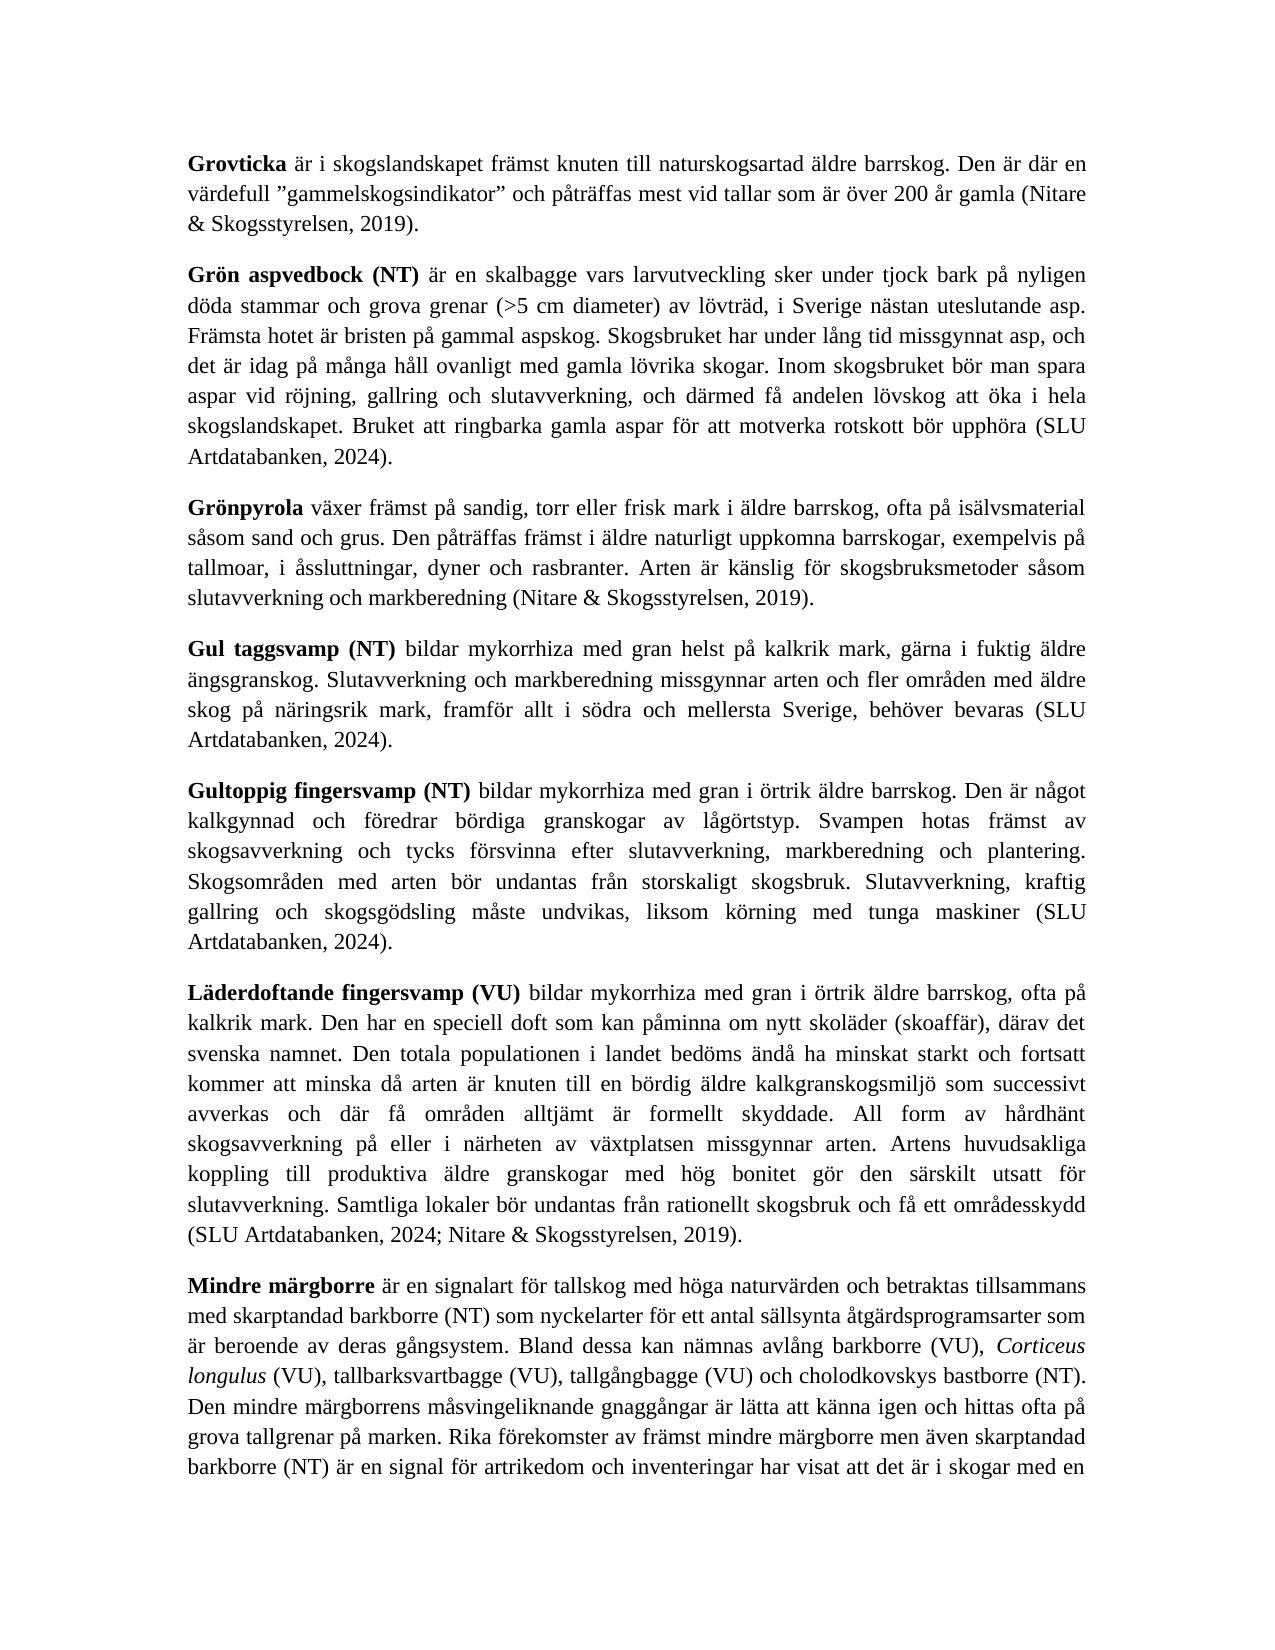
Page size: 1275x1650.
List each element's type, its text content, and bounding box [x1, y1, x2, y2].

text Grovticka är i skogslandskapet främst knuten till naturskogsartad äldre barrskog. Den är där en värdefull ”gammelskogsindikator” och påträffas mest vid tallar som är över 200 år gamla (Nitare & Skogsstyrelsen, 2019). [187, 150, 1087, 237]
text Grön aspvedbock (NT) är en skalbagge vars larvutveckling sker under tjock bark på nyligen döda stammar och grova grenar (>5 cm diameter) av lövträd, i Sverige nästan uteslutande asp. Främsta hotet är bristen på gammal aspskog. Skogsbruket har under lång tid missgynnat asp, och det är idag på många håll ovanligt med gamla lövrika skogar. Inom skogsbruket bör man spara aspar vid röjning, gallring och slutavverkning, och därmed få andelen lövskog att öka i hela skogslandskapet. Bruket att ringbarka gamla aspar för att motverka rotskott bör upphöra (SLU Artdatabanken, 2024). [187, 261, 1087, 469]
text Läderdoftande fingersvamp (VU) bildar mykorrhiza med gran i örtrik äldre barrskog, ofta på kalkrik mark. Den har en speciell doft som kan påminna om nytt skoläder (skoaffär), därav det svenska namnet. Den totala populationen i landet bedöms ändå ha minskat starkt och fortsatt kommer att minska då arten är knuten till en bördig äldre kalkgranskogsmiljö som successivt avverkas och där få områden alltjämt är formellt skyddade. All form av hårdhänt skogsavverkning på eller i närheten av växtplatsen missgynnar arten. Artens huvudsakliga koppling till produktiva äldre granskogar med hög bonitet gör den särskilt utsatt för slutavverkning. Samtliga lokaler bör undantas från rationellt skogsbruk och få ett områdesskydd (SLU Artdatabanken, 2024; Nitare & Skogsstyrelsen, 2019). [187, 979, 1087, 1247]
text Gul taggsvamp (NT) bildar mykorrhiza med gran helst på kalkrik mark, gärna i fuktig äldre ängsgranskog. Slutavverkning och markberedning missgynnar arten och fler områden med äldre skog på näringsrik mark, framför allt i södra och mellersta Sverige, behöver bevaras (SLU Artdatabanken, 2024). [187, 635, 1087, 752]
text Gultoppig fingersvamp (NT) bildar mykorrhiza med gran i örtrik äldre barrskog. Den är något kalkgynnad och föredrar bördiga granskogar av lågörtstyp. Svampen hotas främst av skogsavverkning och tycks försvinna efter slutavverkning, markberedning och plantering. Skogsområden med arten bör undantas från storskaligt skogsbruk. Slutavverkning, kraftig gallring och skogsgödsling måste undvikas, liksom körning med tunga maskiner (SLU Artdatabanken, 2024). [187, 777, 1087, 954]
text Grönpyrola växer främst på sandig, torr eller frisk mark i äldre barrskog, ofta på isälvsmaterial såsom sand och grus. Den påträffas främst i äldre naturligt uppkomna barrskogar, exempelvis på tallmoar, i åssluttningar, dyner och rasbranter. Arten är känslig för skogsbruksmetoder såsom slutavverkning och markberedning (Nitare & Skogsstyrelsen, 2019). [187, 494, 1087, 611]
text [187, 1272, 1087, 1479]
